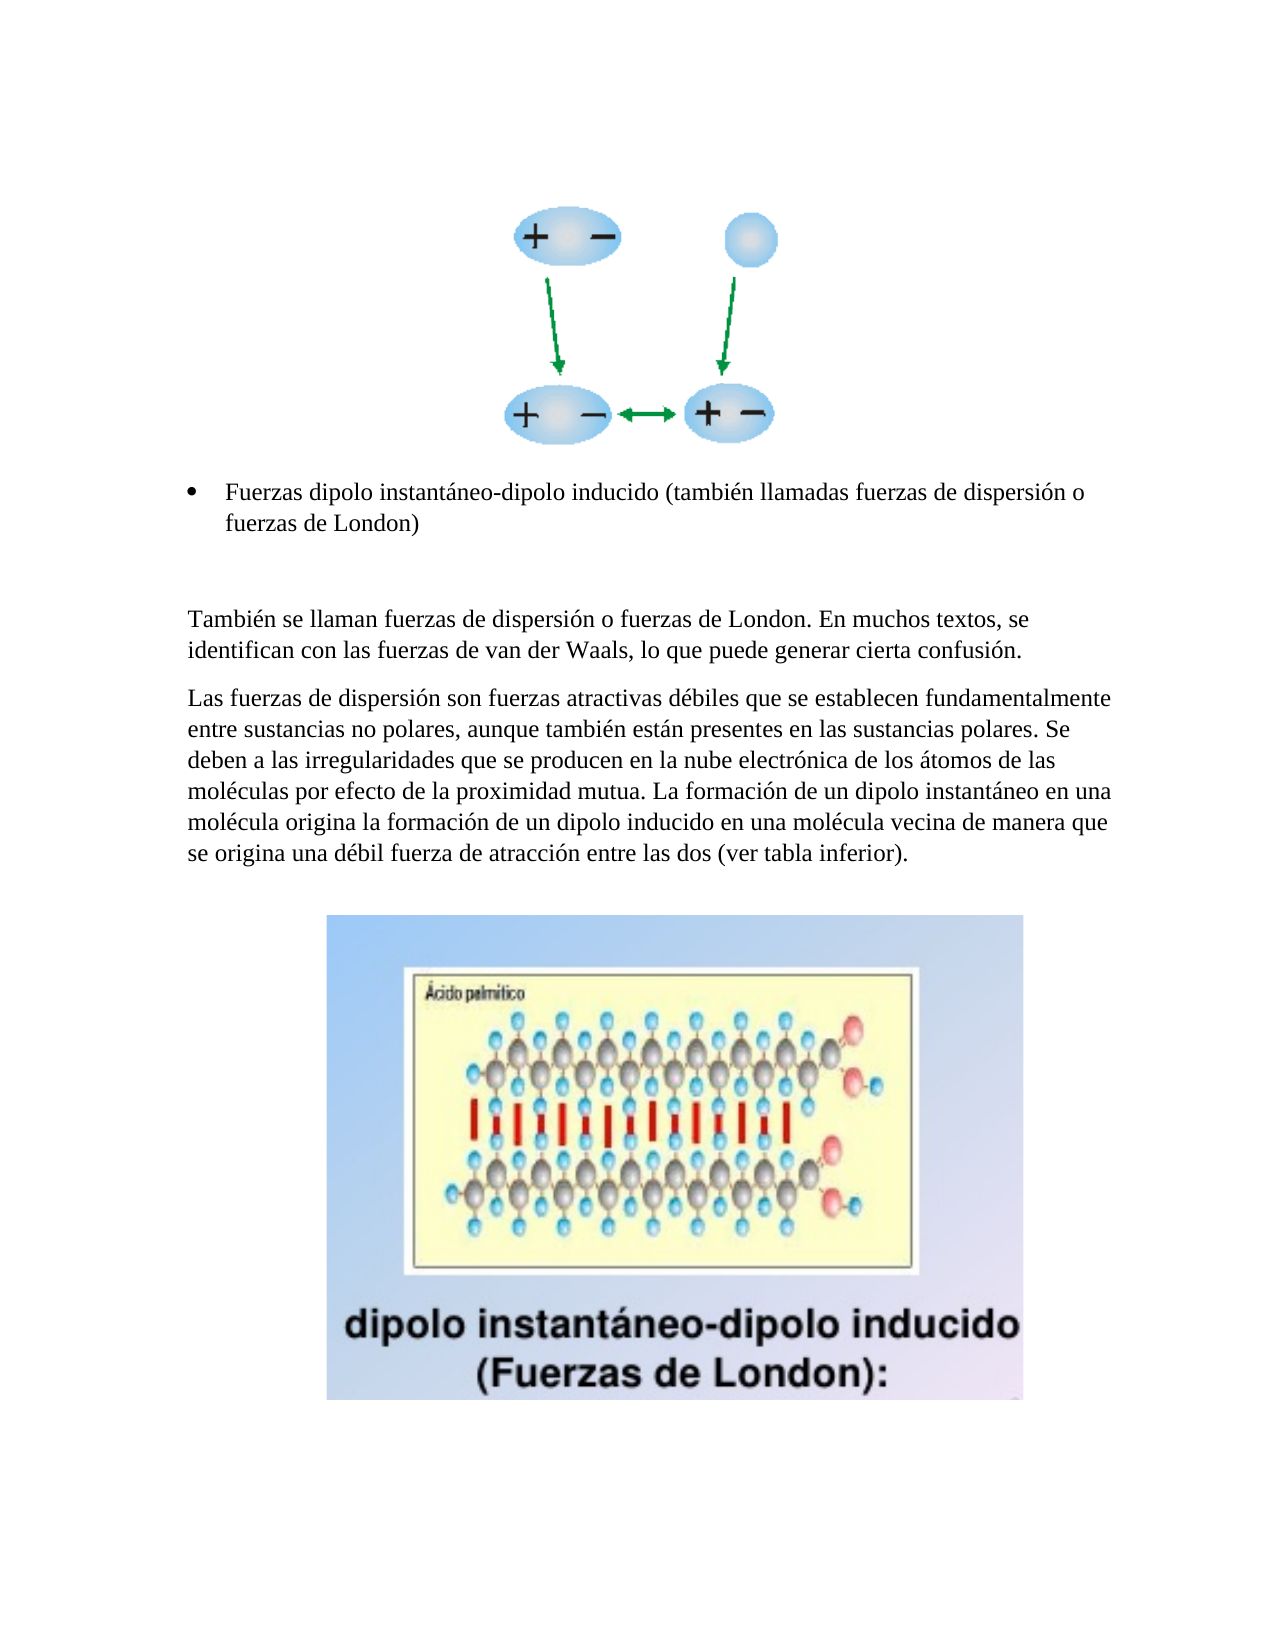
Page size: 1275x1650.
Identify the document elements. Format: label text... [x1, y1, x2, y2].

picture [481, 197, 794, 459]
picture [326, 915, 1024, 1400]
list Fuerzas dipolo instantáneo-dipolo inducido (también llamadas fuerzas de dispersión o fuerzas de London) [187, 477, 1125, 537]
text También se llaman fuerzas de dispersión o fuerzas de London. En muchos textos, se identifican con las fuerzas de van der Waals, lo que puede generar cierta confusión. [187, 604, 1125, 664]
text Las fuerzas de dispersión son fuerzas atractivas débiles que se establecen fundamentalmente entre sustancias no polares, aunque también están presentes en las sustancias polares. Se deben a las irregularidades que se producen en la nube electrónica de los átomos de las moléculas por efecto de la proximidad mutua. La formación de un dipolo instantáneo en una molécula origina la formación de un dipolo inducido en una molécula vecina de manera que se origina una débil fuerza de atracción entre las dos (ver tabla inferior). [187, 683, 1125, 867]
